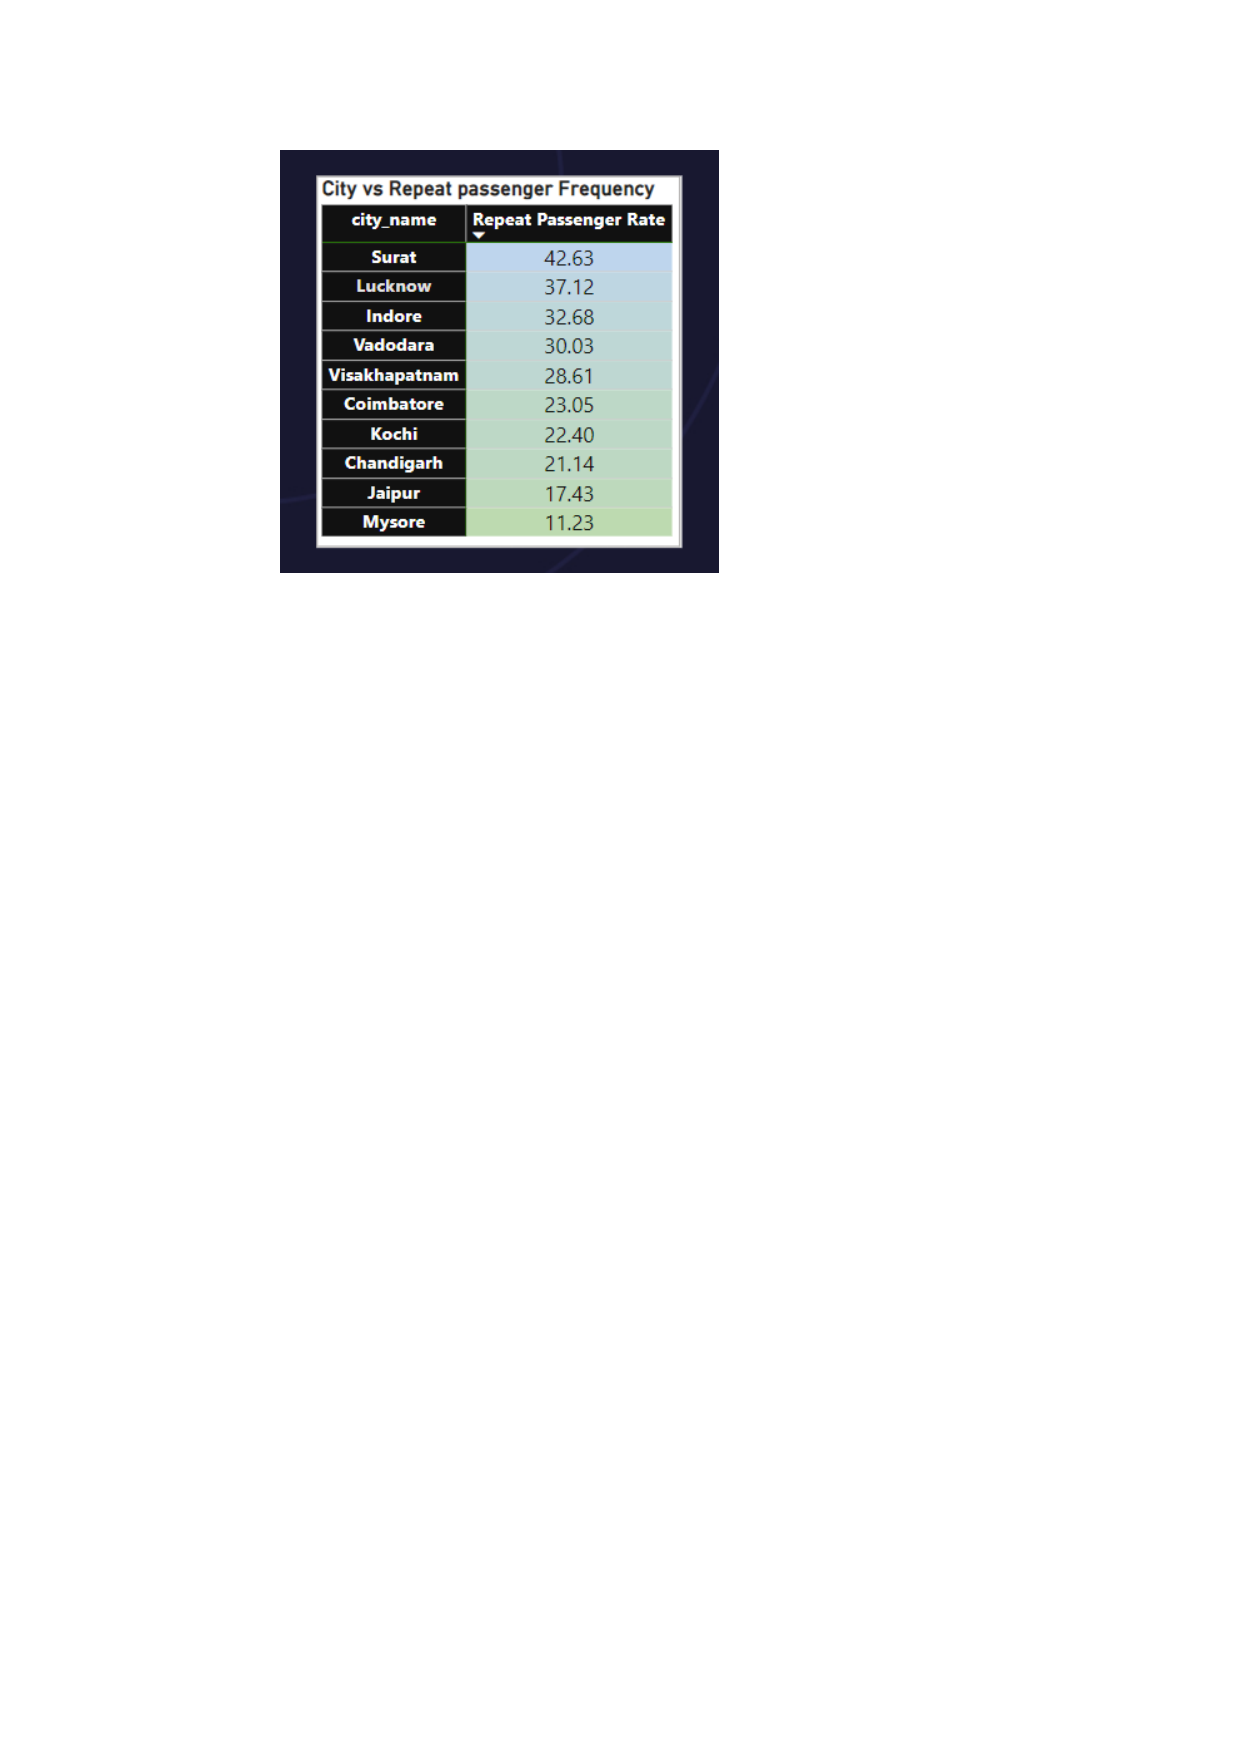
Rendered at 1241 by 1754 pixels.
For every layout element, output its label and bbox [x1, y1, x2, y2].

picture [280, 150, 719, 573]
